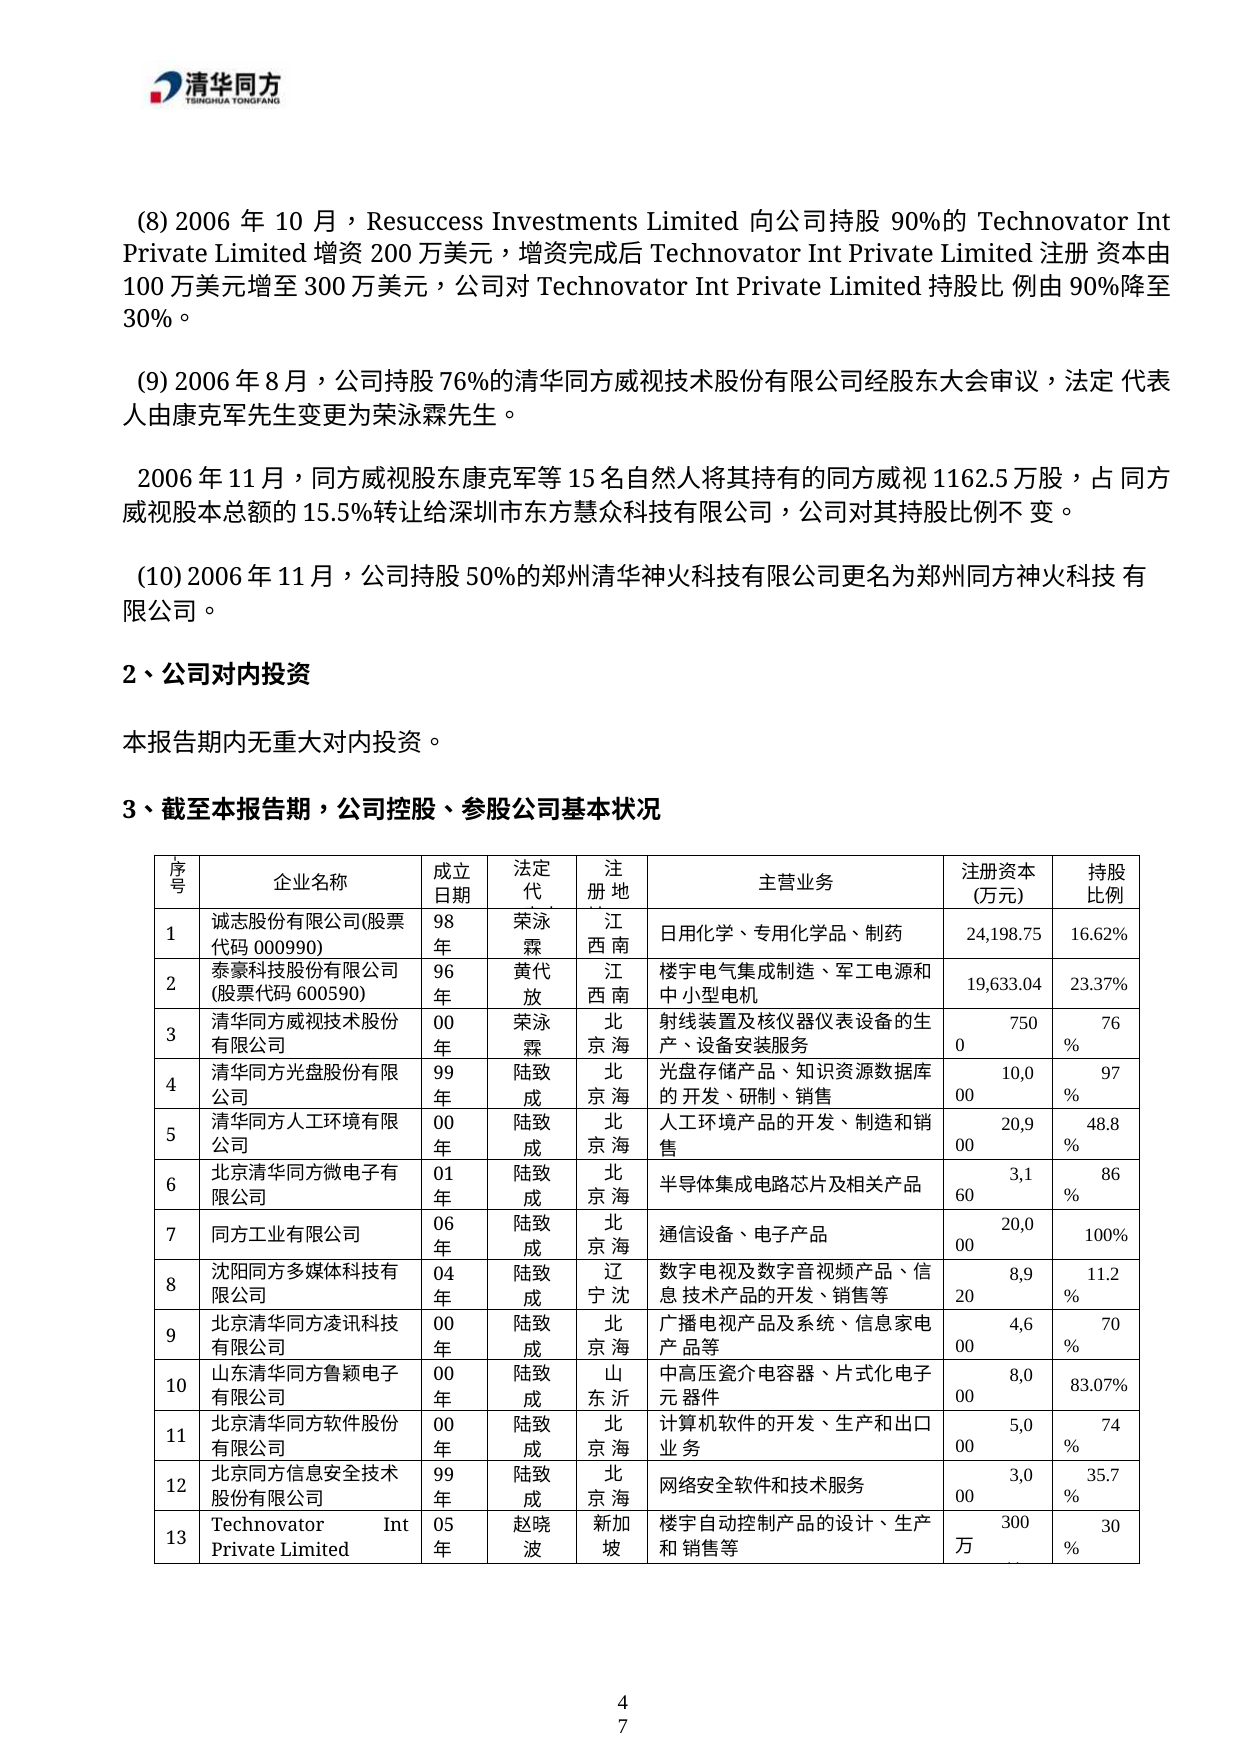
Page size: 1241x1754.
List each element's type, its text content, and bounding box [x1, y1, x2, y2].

text 3、截至本报告期，公司控股、参股公司基本状况 [122, 791, 1171, 826]
table_header 持股 比例 [1053, 856, 1139, 908]
table_cell 11.2% [1053, 1260, 1139, 1309]
table_cell 陆致成 [488, 1160, 576, 1209]
table_cell 99年 7月 [422, 1059, 487, 1108]
table_cell 北京 海淀 [577, 1210, 647, 1259]
table_cell 20,900 [944, 1109, 1052, 1159]
table_cell 3 [155, 1009, 199, 1058]
table_cell 陆致成 [488, 1260, 576, 1309]
table_cell 陆致成 [488, 1461, 576, 1510]
table_cell 清华同方光盘股份有限 公司 [200, 1059, 421, 1108]
table_header 法定代 表人 [488, 856, 576, 908]
table_cell 诚志股份有限公司(股票 代码 000990) [200, 909, 421, 958]
table_cell Technovator Int Private Limited [200, 1511, 421, 1563]
table_cell 04年 12月 [422, 1260, 487, 1309]
table_cell 泰豪科技股份有限公司 (股票代码600590) [200, 959, 421, 1008]
table_cell 江西 南昌 [577, 959, 647, 1008]
table_cell 山东 沂南 [577, 1360, 647, 1410]
table_cell 清华同方威视技术股份 有限公司 [200, 1009, 421, 1058]
table_cell 8 [155, 1260, 199, 1309]
table_cell 北京 海淀 [577, 1411, 647, 1460]
table_cell 江西 南昌 [577, 909, 647, 958]
table_cell 陆致成 [488, 1310, 576, 1359]
table_cell 20,000 [944, 1210, 1052, 1259]
table_cell 通信设备、电子产品 [648, 1210, 943, 1259]
table_cell 清华同方人工环境有限 公司 [200, 1109, 421, 1159]
table_cell 05年 5月 [422, 1511, 487, 1563]
table_cell 辽宁 沈阳 [577, 1260, 647, 1309]
table_cell 12 [155, 1461, 199, 1510]
table_cell 10,000 [944, 1059, 1052, 1108]
table_cell 计算机软件的开发、生产和出口业 务 [648, 1411, 943, 1460]
table_cell 北京清华同方微电子有 限公司 [200, 1160, 421, 1209]
table_cell 广播电视产品及系统、信息家电产 品等 [648, 1310, 943, 1359]
table_cell 射线装置及核仪器仪表设备的生 产、设备安装服务 [648, 1009, 943, 1058]
table_cell 9 [155, 1310, 199, 1359]
table_cell 楼宇电气集成制造、军工电源和中 小型电机 [648, 959, 943, 1008]
text 本报告期内无重大对内投资。 [122, 724, 1171, 758]
table_cell 楼宇自动控制产品的设计、生产和 销售等 [648, 1511, 943, 1563]
table_header 注册 地址 [577, 856, 647, 908]
table_cell 30% [1053, 1511, 1139, 1563]
table_header 注册资本 (万元) [944, 856, 1052, 908]
table_cell 16.62% [1053, 909, 1139, 958]
table_cell 北京 海淀 [577, 1009, 647, 1058]
table_header 企业名称 [200, 856, 421, 908]
table_cell 2 [155, 959, 199, 1008]
table_cell 7500 [944, 1009, 1052, 1058]
table_cell 00年 6月 [422, 1411, 487, 1460]
text 2、公司对内投资 [122, 657, 1171, 691]
table_header -序号 [155, 856, 199, 908]
table_cell 8,000 [944, 1360, 1052, 1410]
table_cell 97% [1053, 1059, 1139, 1108]
table_cell 5 [155, 1109, 199, 1159]
table_cell 00年 8月 [422, 1310, 487, 1359]
table_cell 日用化学、专用化学品、制药 [648, 909, 943, 958]
table_cell 00年 4月 [422, 1360, 487, 1410]
table_cell 24,198.75 [944, 909, 1052, 958]
table_cell 4 [155, 1059, 199, 1108]
table_cell 1 [155, 909, 199, 958]
table_cell 23.37% [1053, 959, 1139, 1008]
table_cell 74% [1053, 1411, 1139, 1460]
table_cell 11 [155, 1411, 199, 1460]
table_cell 沈阳同方多媒体科技有 限公司 [200, 1260, 421, 1309]
list 2006年8月，公司持股76%的清华同方威视技术股份有限公司经股东大会审议，法定 代表人由康克军先生变更为荣泳霖先生。 [122, 363, 1171, 431]
list 2006年11月，公司持股50%的郑州清华神火科技有限公司更名为郑州同方神火科技 有限公司。 [122, 558, 1171, 628]
table_cell 7 [155, 1210, 199, 1259]
table_cell 山东清华同方鲁颖电子 有限公司 [200, 1360, 421, 1410]
table_cell 6 [155, 1160, 199, 1209]
table_cell 00年 11月 [422, 1109, 487, 1159]
table_cell 北京 海淀 [577, 1160, 647, 1209]
table_cell 3,160 [944, 1160, 1052, 1209]
table_cell 10 [155, 1360, 199, 1410]
table_cell 48.8% [1053, 1109, 1139, 1159]
table_cell 黄代放 [488, 959, 576, 1008]
table_cell 北京 海淀 [577, 1310, 647, 1359]
table_cell 陆致成 [488, 1411, 576, 1460]
table_cell 中高压瓷介电容器、片式化电子元 器件 [648, 1360, 943, 1410]
table_cell 70% [1053, 1310, 1139, 1359]
table_cell 19,633.04 [944, 959, 1052, 1008]
table_cell 北京 海淀 [577, 1461, 647, 1510]
table_cell 陆致成 [488, 1360, 576, 1410]
table_cell 300万 美元 [944, 1511, 1052, 1563]
table_cell 01年 12月 [422, 1160, 487, 1209]
picture [141, 60, 290, 111]
table_cell 同方工业有限公司 [200, 1210, 421, 1259]
table_cell 北京清华同方凌讯科技 有限公司 [200, 1310, 421, 1359]
table_header 主营业务 [648, 856, 943, 908]
table_cell 3,000 [944, 1461, 1052, 1510]
table_cell 06年 9月 [422, 1210, 487, 1259]
table_cell 100% [1053, 1210, 1139, 1259]
table_cell 陆致成 [488, 1109, 576, 1159]
text 2006年11月，同方威视股东康克军等15名自然人将其持有的同方威视1162.5万股，占 同方威视股本总额的15.5%转让给深圳市东方慧众科技有限公司，公司对其持股比例不 变。 [122, 461, 1171, 528]
table_cell 荣泳霖 [488, 909, 576, 958]
table_cell 陆致成 [488, 1059, 576, 1108]
table_cell 荣泳霖 [488, 1009, 576, 1058]
table_cell 半导体集成电路芯片及相关产品 [648, 1160, 943, 1209]
table_cell 光盘存储产品、知识资源数据库的 开发、研制、销售 [648, 1059, 943, 1108]
table_cell 99年 1月 [422, 1461, 487, 1510]
table_cell 35.7% [1053, 1461, 1139, 1510]
table_cell 陆致成 [488, 1210, 576, 1259]
table_cell 83.07% [1053, 1360, 1139, 1410]
table_cell 76% [1053, 1009, 1139, 1058]
table_cell 赵晓波 [488, 1511, 576, 1563]
table_cell 86% [1053, 1160, 1139, 1209]
table_cell 13 [155, 1511, 199, 1563]
table_cell 4,600 [944, 1310, 1052, 1359]
table_cell 5,000 [944, 1411, 1052, 1460]
table_cell 98年 10月 [422, 909, 487, 958]
table_cell 96年 3月 [422, 959, 487, 1008]
table_cell 8,920 [944, 1260, 1052, 1309]
table_cell 北京清华同方软件股份 有限公司 [200, 1411, 421, 1460]
table_cell 北京 海淀 [577, 1059, 647, 1108]
table_cell 新加 坡 [577, 1511, 647, 1563]
table_cell 00年 12月 [422, 1009, 487, 1058]
table_cell 人工环境产品的开发、制造和销售 [648, 1109, 943, 1159]
table_cell 数字电视及数字音视频产品、信息 技术产品的开发、销售等 [648, 1260, 943, 1309]
table_cell 北京同方信息安全技术 股份有限公司 [200, 1461, 421, 1510]
table_cell 北京 海淀 [577, 1109, 647, 1159]
table_header 成立 日期 [422, 856, 487, 908]
table_cell 网络安全软件和技术服务 [648, 1461, 943, 1510]
list 2006 年 10 月，Resuccess Investments Limited 向公司持股 90%的 Technovator Int Private Limited 增资 200 万美元，增资完成后 Technovator Int Private Limited 注册 资本由100万美元增至300万美元，公司对Technovator Int Private Limited持股比 例由90%降至30%。 [122, 204, 1171, 334]
